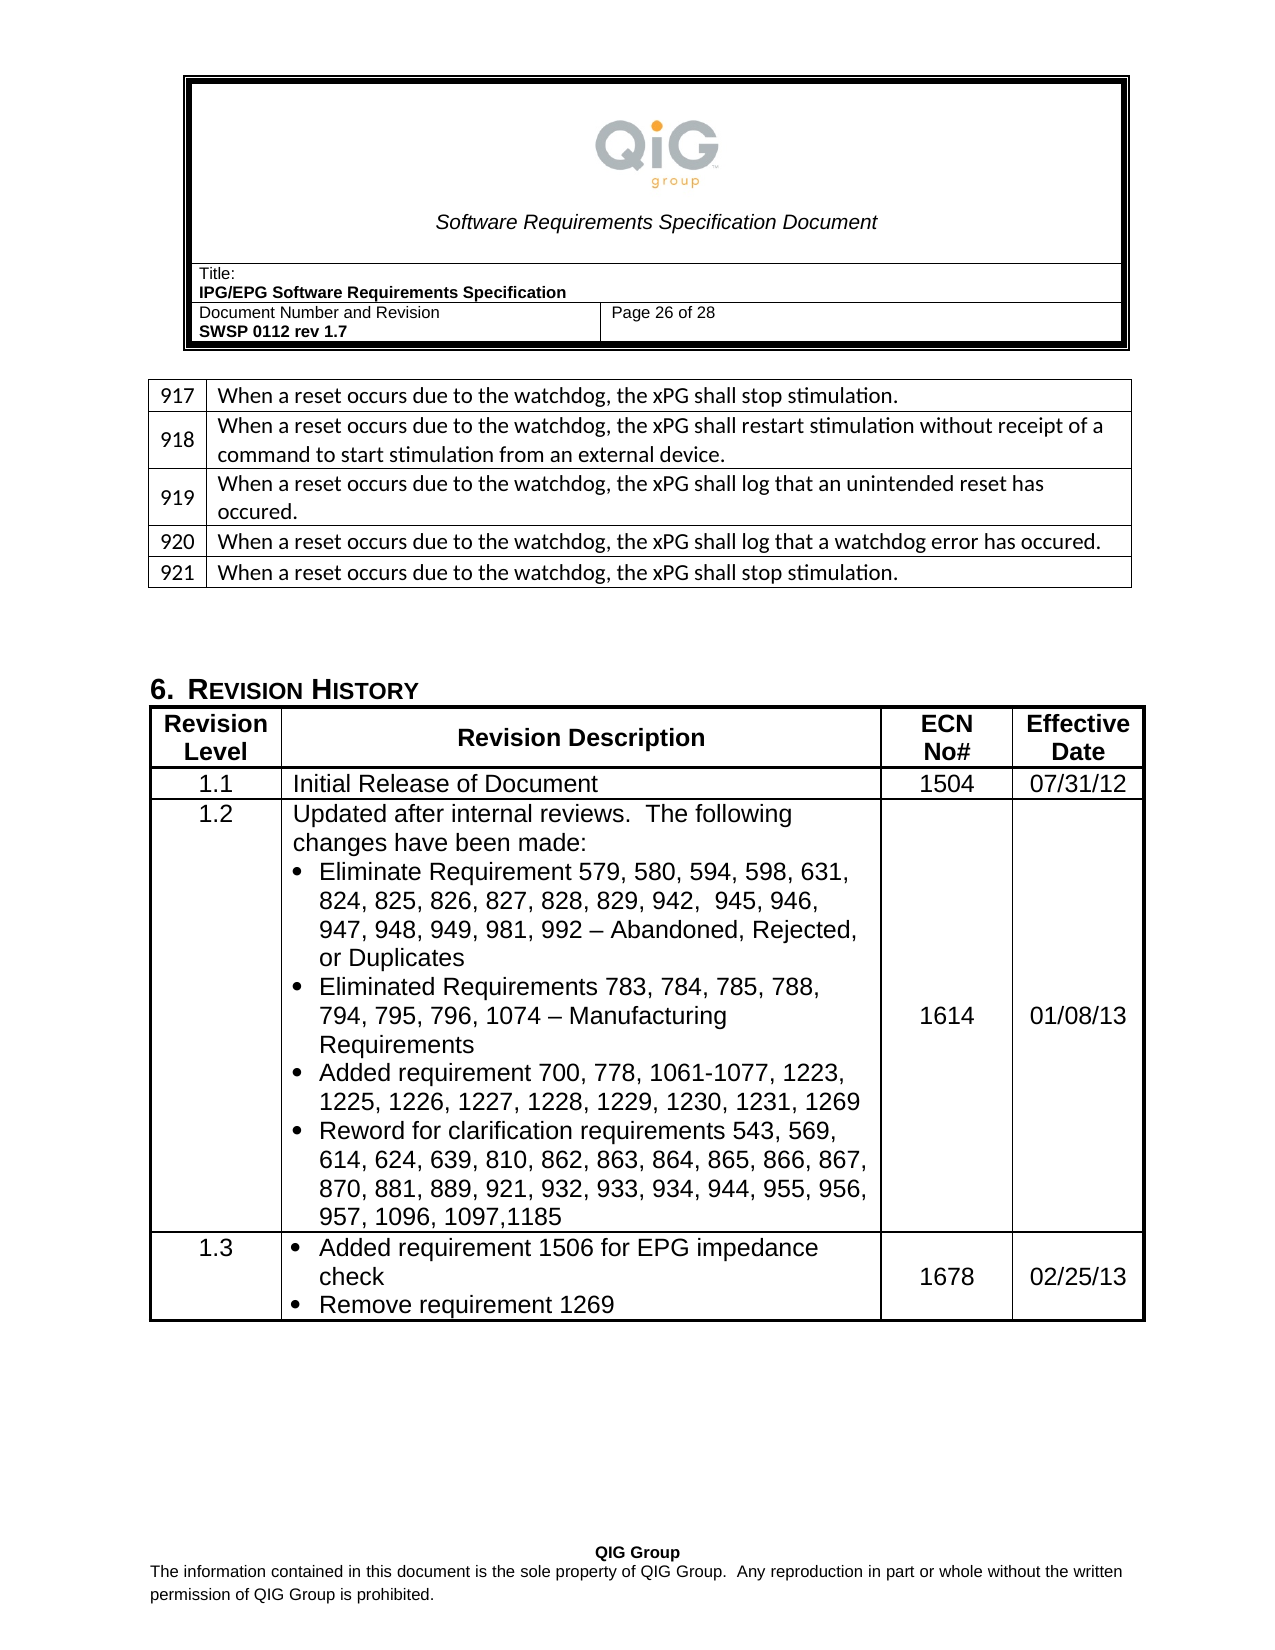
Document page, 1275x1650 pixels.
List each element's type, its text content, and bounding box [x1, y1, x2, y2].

table_cell When a reset occurs due to the watchdog, the xPG shall stop stimulation. [207, 557, 1131, 587]
table_cell 1504 [882, 769, 1012, 798]
table_cell 919 [149, 469, 206, 525]
table_cell 02/25/13 [1013, 1233, 1142, 1319]
picture [573, 98, 740, 210]
table_cell Added requirement 1506 for EPG impedance check Remove requirement 1269 [282, 1233, 880, 1319]
table_cell 1614 [882, 800, 1012, 1231]
table_cell When a reset occurs due to the watchdog, the xPG shall stop stimulation. [207, 380, 1131, 411]
table_header Revision Description [282, 709, 880, 766]
table_cell 920 [149, 526, 206, 556]
table_cell When a reset occurs due to the watchdog, the xPG shall restart stimulation without receipt of a command to start stimulation from an external device. [207, 412, 1131, 468]
table_cell 1.2 [152, 800, 281, 1231]
table_cell 1.1 [152, 769, 281, 798]
table_cell 918 [149, 412, 206, 468]
table_cell Updated after internal reviews. The following changes have been made: Eliminate Requirement 579, 580, 594, 598, 631, 824, 825, 826, 827, 828, 829, 942, 945, 946, 947, 948, 949, 981, 992 – Abandoned, Rejected, or Duplicates Eliminated Requirements 783, 784, 785, 788, 794, 795, 796, 1074 – Manufacturing Requirements Added requirement 700, 778, 1061-1077, 1223, 1225, 1226, 1227, 1228, 1229, 1230, 1231, 1269 Reword for clarification requirements 543, 569, 614, 624, 639, 810, 862, 863, 864, 865, 866, 867, 870, 881, 889, 921, 932, 933, 934, 944, 955, 956, 957, 1096, 1097,1185 [282, 800, 880, 1231]
table_header Effective Date [1013, 709, 1142, 766]
table_cell 917 [149, 380, 206, 411]
table_cell 1.3 [152, 1233, 281, 1319]
table_cell 01/08/13 [1013, 800, 1142, 1231]
table_cell 07/31/12 [1013, 769, 1142, 798]
table_cell 921 [149, 557, 206, 587]
table_cell 1678 [882, 1233, 1012, 1319]
subtitle Revision History [150, 672, 1125, 705]
table_cell When a reset occurs due to the watchdog, the xPG shall log that an unintended reset has occured. [207, 469, 1131, 525]
table_cell Initial Release of Document [282, 769, 880, 798]
table_header Revision Level [152, 709, 281, 766]
table_cell When a reset occurs due to the watchdog, the xPG shall log that a watchdog error has occured. [207, 526, 1131, 556]
table_header ECN No# [882, 709, 1012, 766]
